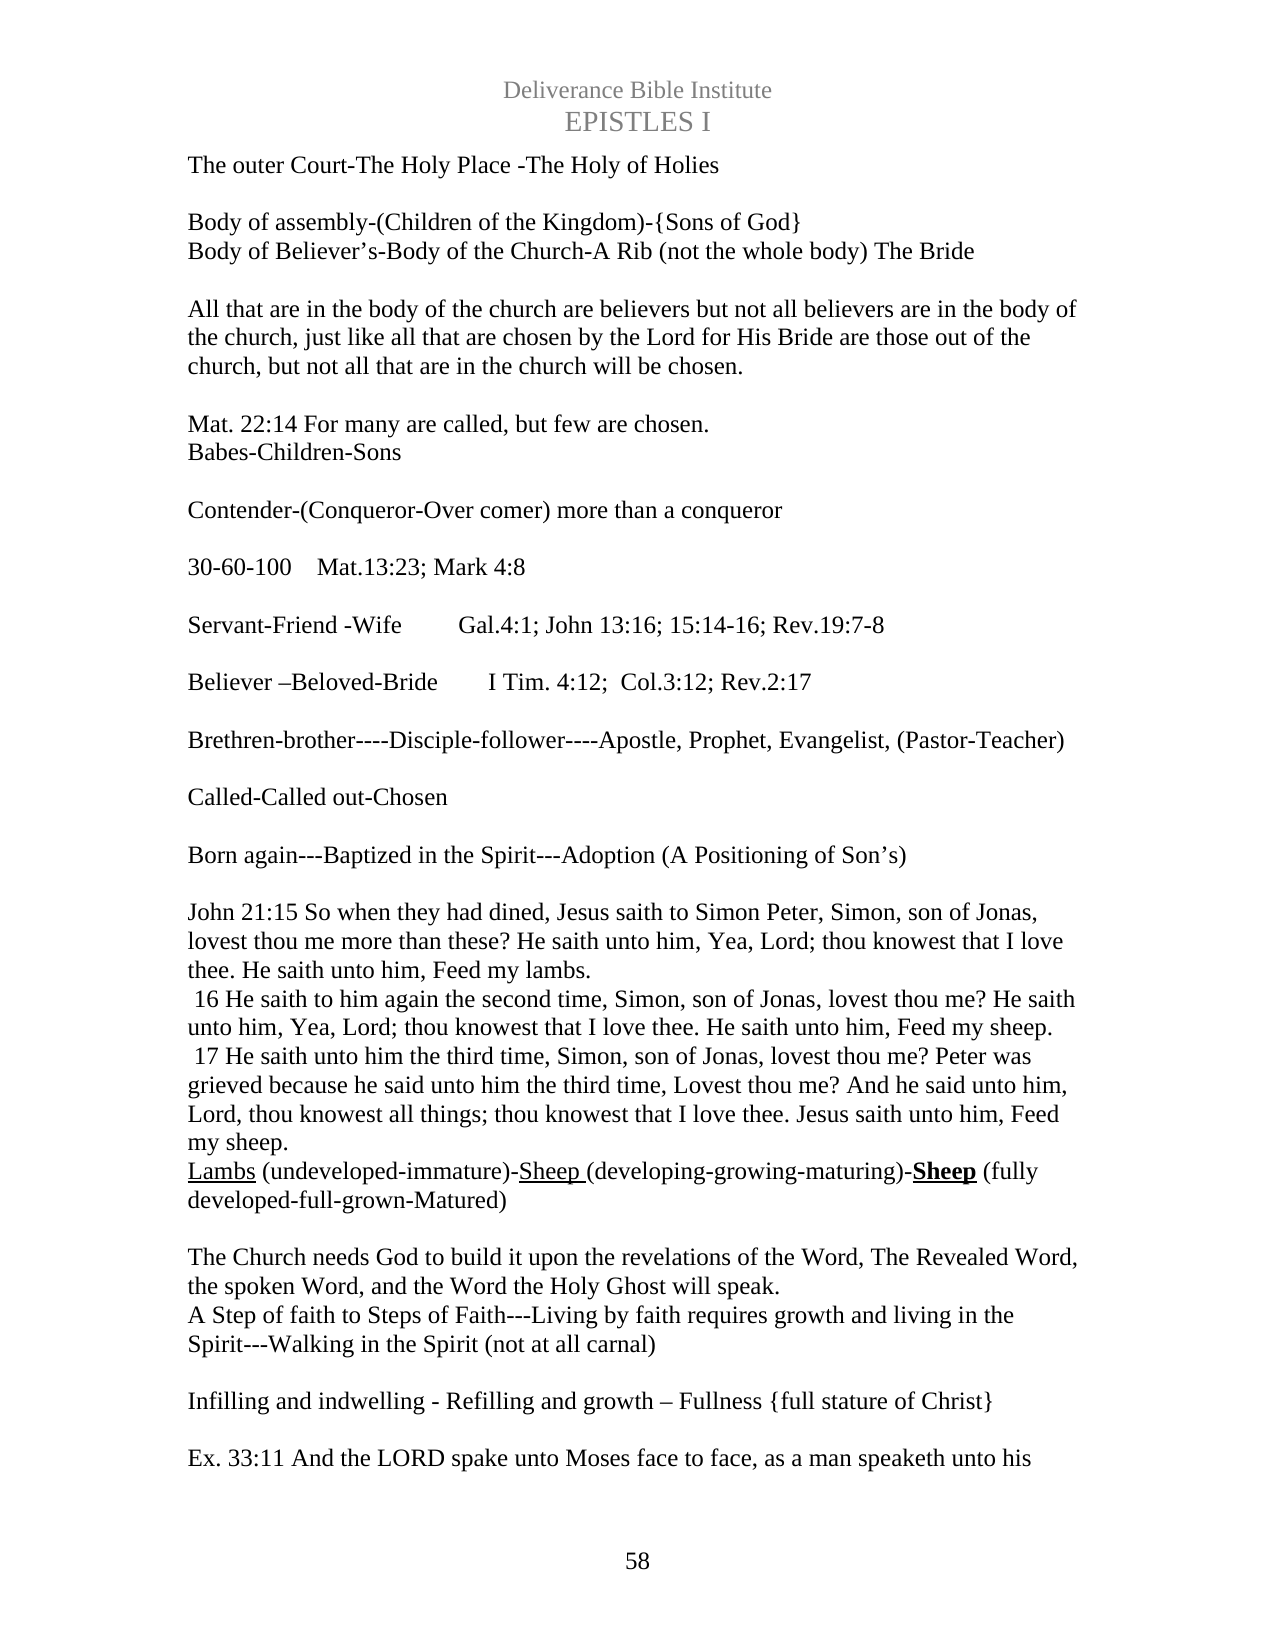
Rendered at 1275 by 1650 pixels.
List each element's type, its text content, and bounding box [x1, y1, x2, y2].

text 17 He saith unto him the third time, Simon, son of Jonas, lovest thou me? Peter was grieved because he said unto him the third time, Lovest thou me? And he said unto him, Lord, thou knowest all things; thou knowest that I love thee. Jesus saith unto him, Feed my sheep. [187, 1041, 1087, 1156]
text The Church needs God to build it upon the revelations of the Word, The Revealed Word, the spoken Word, and the Word the Holy Ghost will speak. [187, 1242, 1087, 1300]
text Babes-Children-Sons [187, 437, 1087, 466]
text The outer Court-The Holy Place -The Holy of Holies [187, 150, 1087, 179]
text 30-60-100 Mat.13:23; Mark 4:8 [187, 552, 1087, 581]
text Born again---Baptized in the Spirit---Adoption (A Positioning of Son’s) [187, 840, 1087, 869]
text A Step of faith to Steps of Faith---Living by faith requires growth and living in the Spirit---Walking in the Spirit (not at all carnal) [187, 1300, 1087, 1357]
text Called-Called out-Chosen [187, 782, 1087, 811]
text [187, 1415, 1087, 1472]
text Brethren-brother----Disciple-follower----Apostle, Prophet, Evangelist, (Pastor-Teacher) [187, 725, 1087, 754]
text John 21:15 So when they had dined, Jesus saith to Simon Peter, Simon, son of Jonas, lovest thou me more than these? He saith unto him, Yea, Lord; thou knowest that I love thee. He saith unto him, Feed my lambs. [187, 897, 1087, 984]
text 16 He saith to him again the second time, Simon, son of Jonas, lovest thou me? He saith unto him, Yea, Lord; thou knowest that I love thee. He saith unto him, Feed my sheep. [187, 984, 1087, 1041]
text Body of assembly-(Children of the Kingdom)-{Sons of God} [187, 207, 1087, 236]
text Lambs (undeveloped-immature)-Sheep (developing-growing-maturing)-Sheep (fully developed-full-grown-Matured) [187, 1156, 1087, 1214]
text Body of Believer’s-Body of the Church-A Rib (not the whole body) The Bride [187, 236, 1087, 265]
text All that are in the body of the church are believers but not all believers are in the body of the church, just like all that are chosen by the Lord for His Bride are those out of the church, but not all that are in the church will be chosen. [187, 294, 1087, 380]
text Mat. 22:14 For many are called, but few are chosen. [187, 409, 1087, 437]
text Servant-Friend -Wife Gal.4:1; John 13:16; 15:14-16; Rev.19:7-8 [187, 610, 1087, 639]
text Infilling and indwelling - Refilling and growth – Fullness {full stature of Christ} [187, 1386, 1087, 1415]
text Contender-(Conqueror-Over comer) more than a conqueror [187, 495, 1087, 524]
text Believer –Beloved-Bride I Tim. 4:12; Col.3:12; Rev.2:17 [187, 667, 1087, 696]
